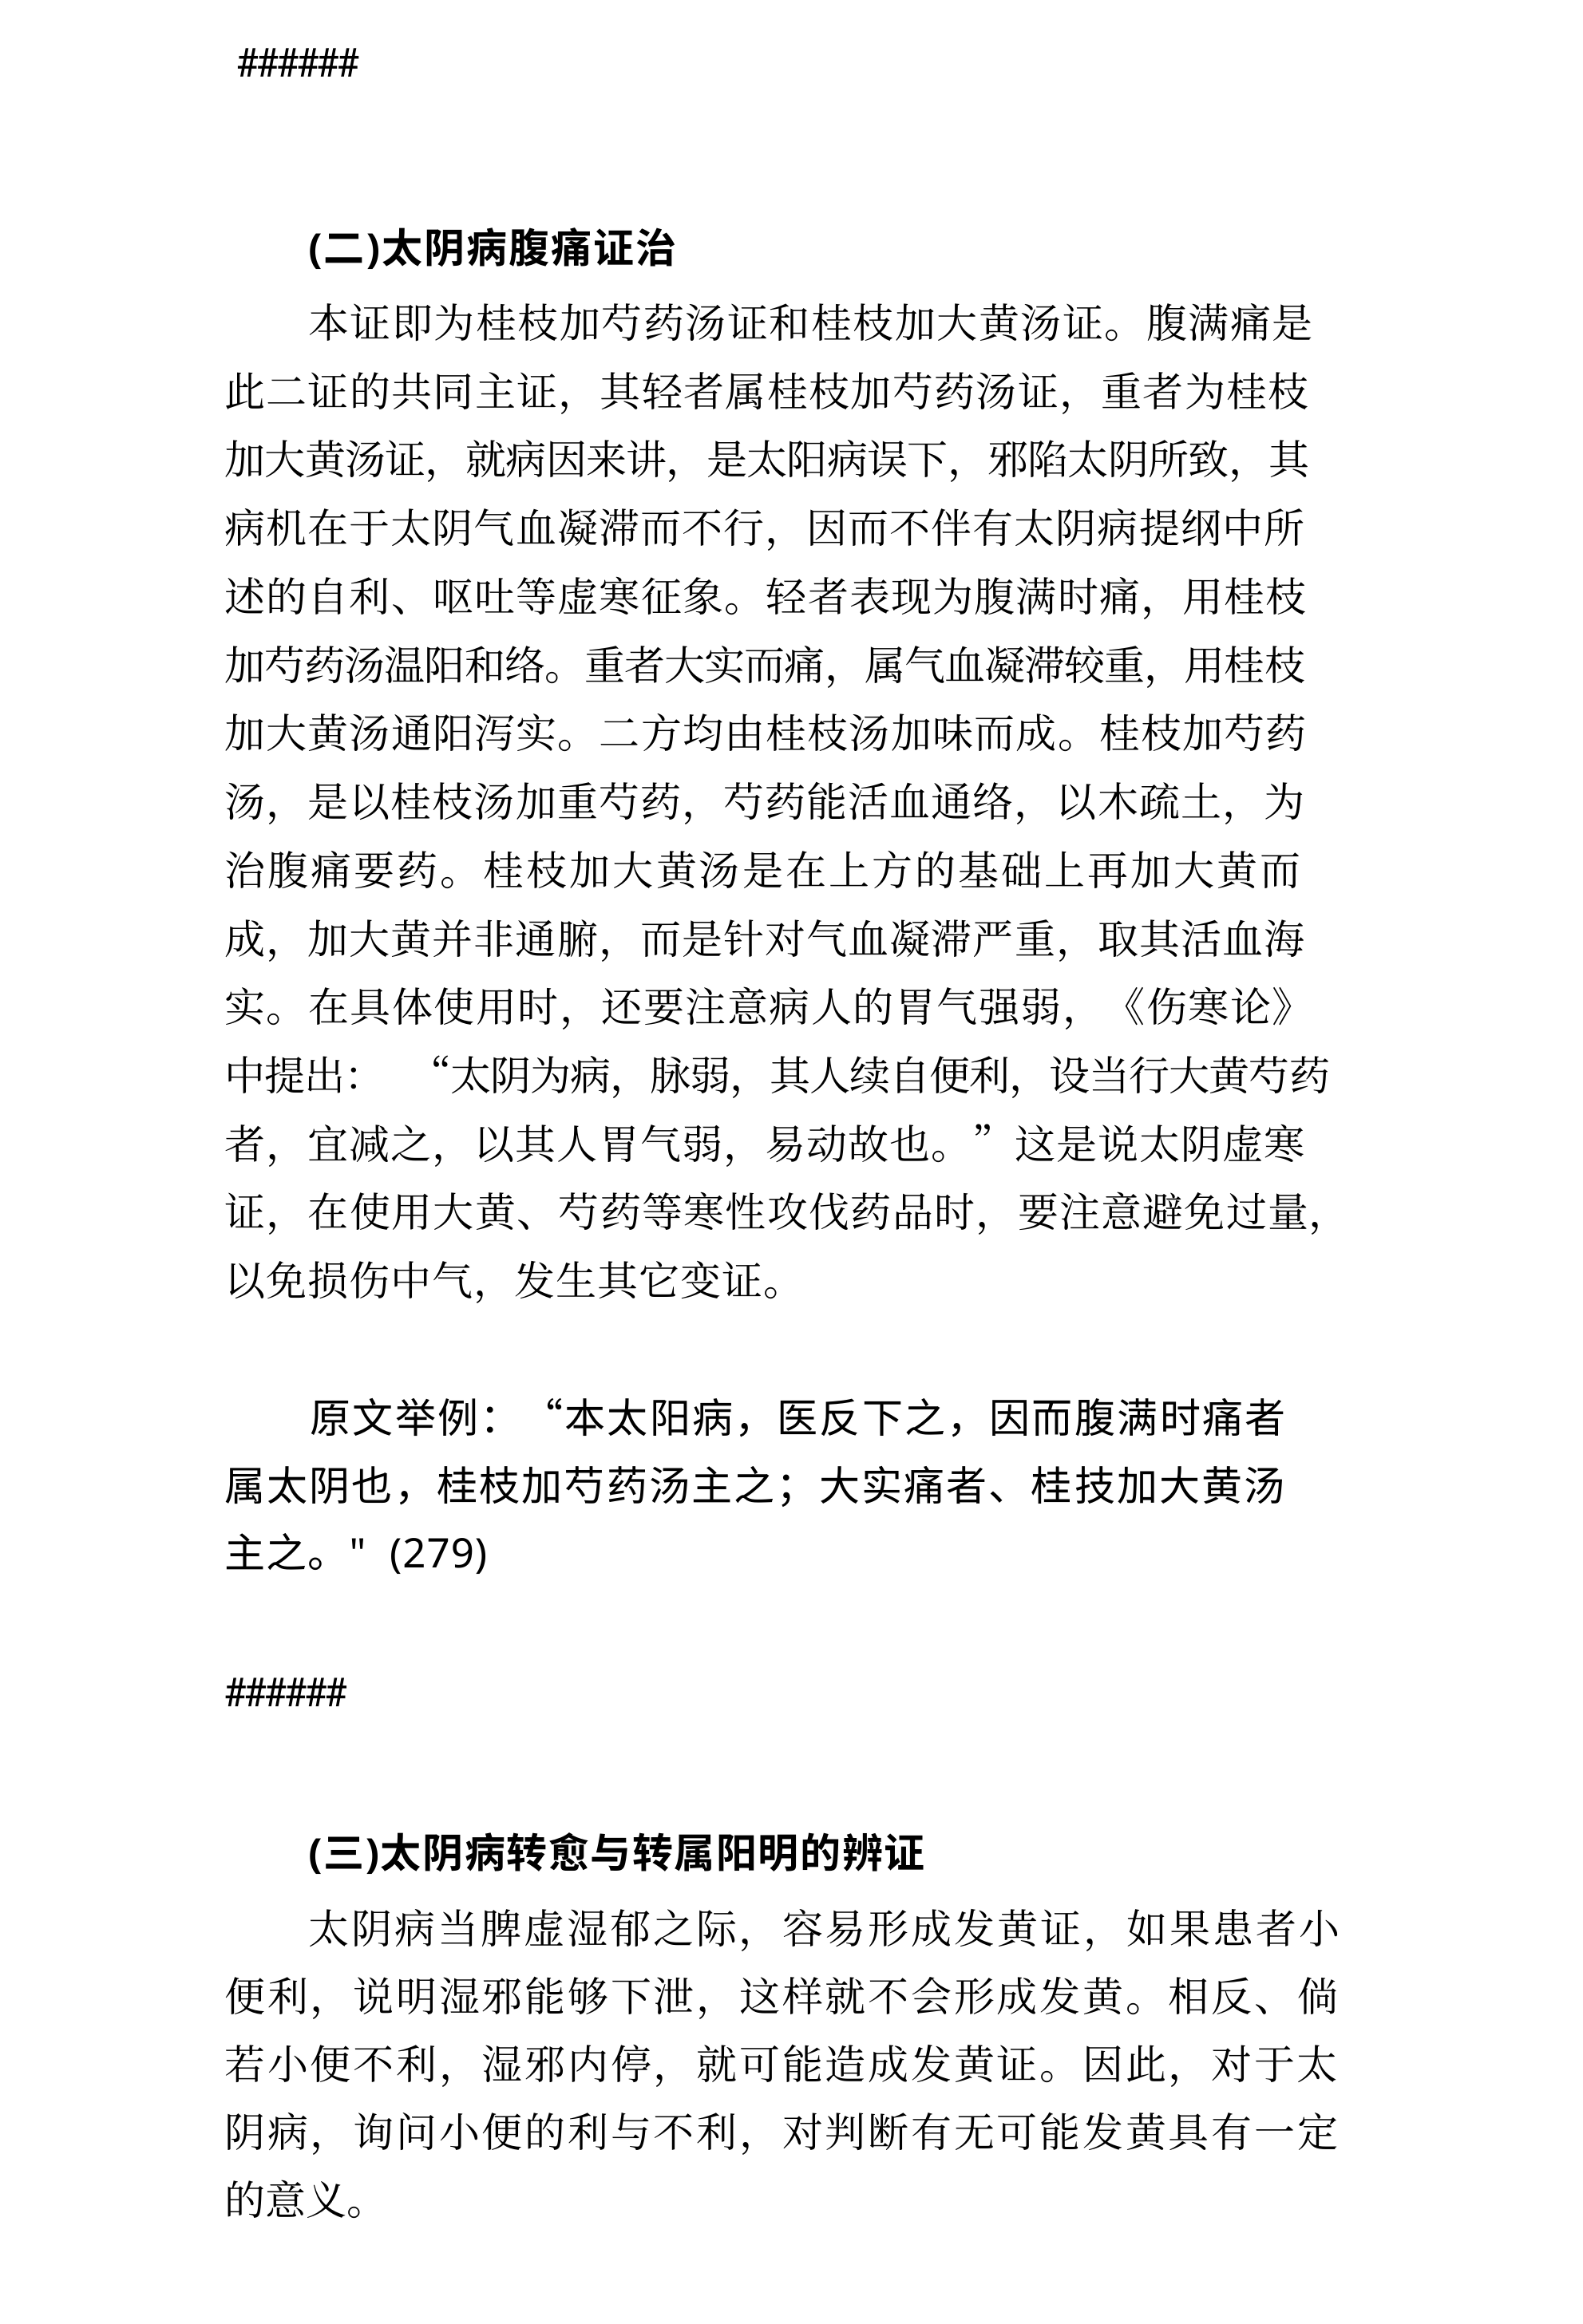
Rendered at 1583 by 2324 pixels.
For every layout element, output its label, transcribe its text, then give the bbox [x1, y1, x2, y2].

text 太阴病当脾虚湿郁之际，容易形成发黄证，如果患者小便利，说明湿邪能够下泄，这样就不会形成发黄。相反、倘若小便不利，湿邪内停，就可能造成发黄证。因此，对于太阴病，询问小便的利与不利，对判断有无可能发黄具有一定的意义。 [224, 1896, 1340, 2226]
text (三)太阴病转愈与转属阳明的辨证 [224, 1824, 1340, 1879]
text ###### [224, 34, 1345, 89]
text ###### [224, 1664, 1345, 1718]
text 本证即为桂枝加芍药汤证和桂枝加大黄汤证。腹满痛是此二证的共同主证，其轻者属桂枝加芍药汤证，重者为桂枝加大黄汤证，就病因来讲，是太阳病误下，邪陷太阴所致，其病机在于太阴气血凝滞而不行，因而不伴有太阴病提纲中所述的自利、呕吐等虚寒征象。轻者表现为腹满时痛，用桂枝加芍药汤温阳和络。重者大实而痛，属气血凝滞较重，用桂枝加大黄汤通阳泻实。二方均由桂枝汤加味而成。桂枝加芍药汤，是以桂枝汤加重芍药，芍药能活血通络，以木疏土，为治腹痛要药。桂枝加大黄汤是在上方的基础上再加大黄而成，加大黄并非通腑，而是针对气血凝滞严重，取其活血海实。在具体使用时，还要注意病人的胃气强弱，《伤寒论》中提出： “太阴为病，脉弱，其人续自便利，设当行大黄芍药者，宜减之，以其人胃气弱，易动故也。”这是说太阴虚寒证，在使用大黄、芍药等寒性攻伐药品时，要注意避免过量，以免损伤中气，发生其它变证。 [224, 290, 1340, 1307]
text (二)太阴病腹痛证治 [224, 219, 1340, 274]
text 原文举例：“本太阳病，医反下之，因而腹满时痛者，属太阴也，桂枝加芍药汤主之；大实痛者、桂技加大黄汤主之。" (279) [224, 1386, 1287, 1579]
